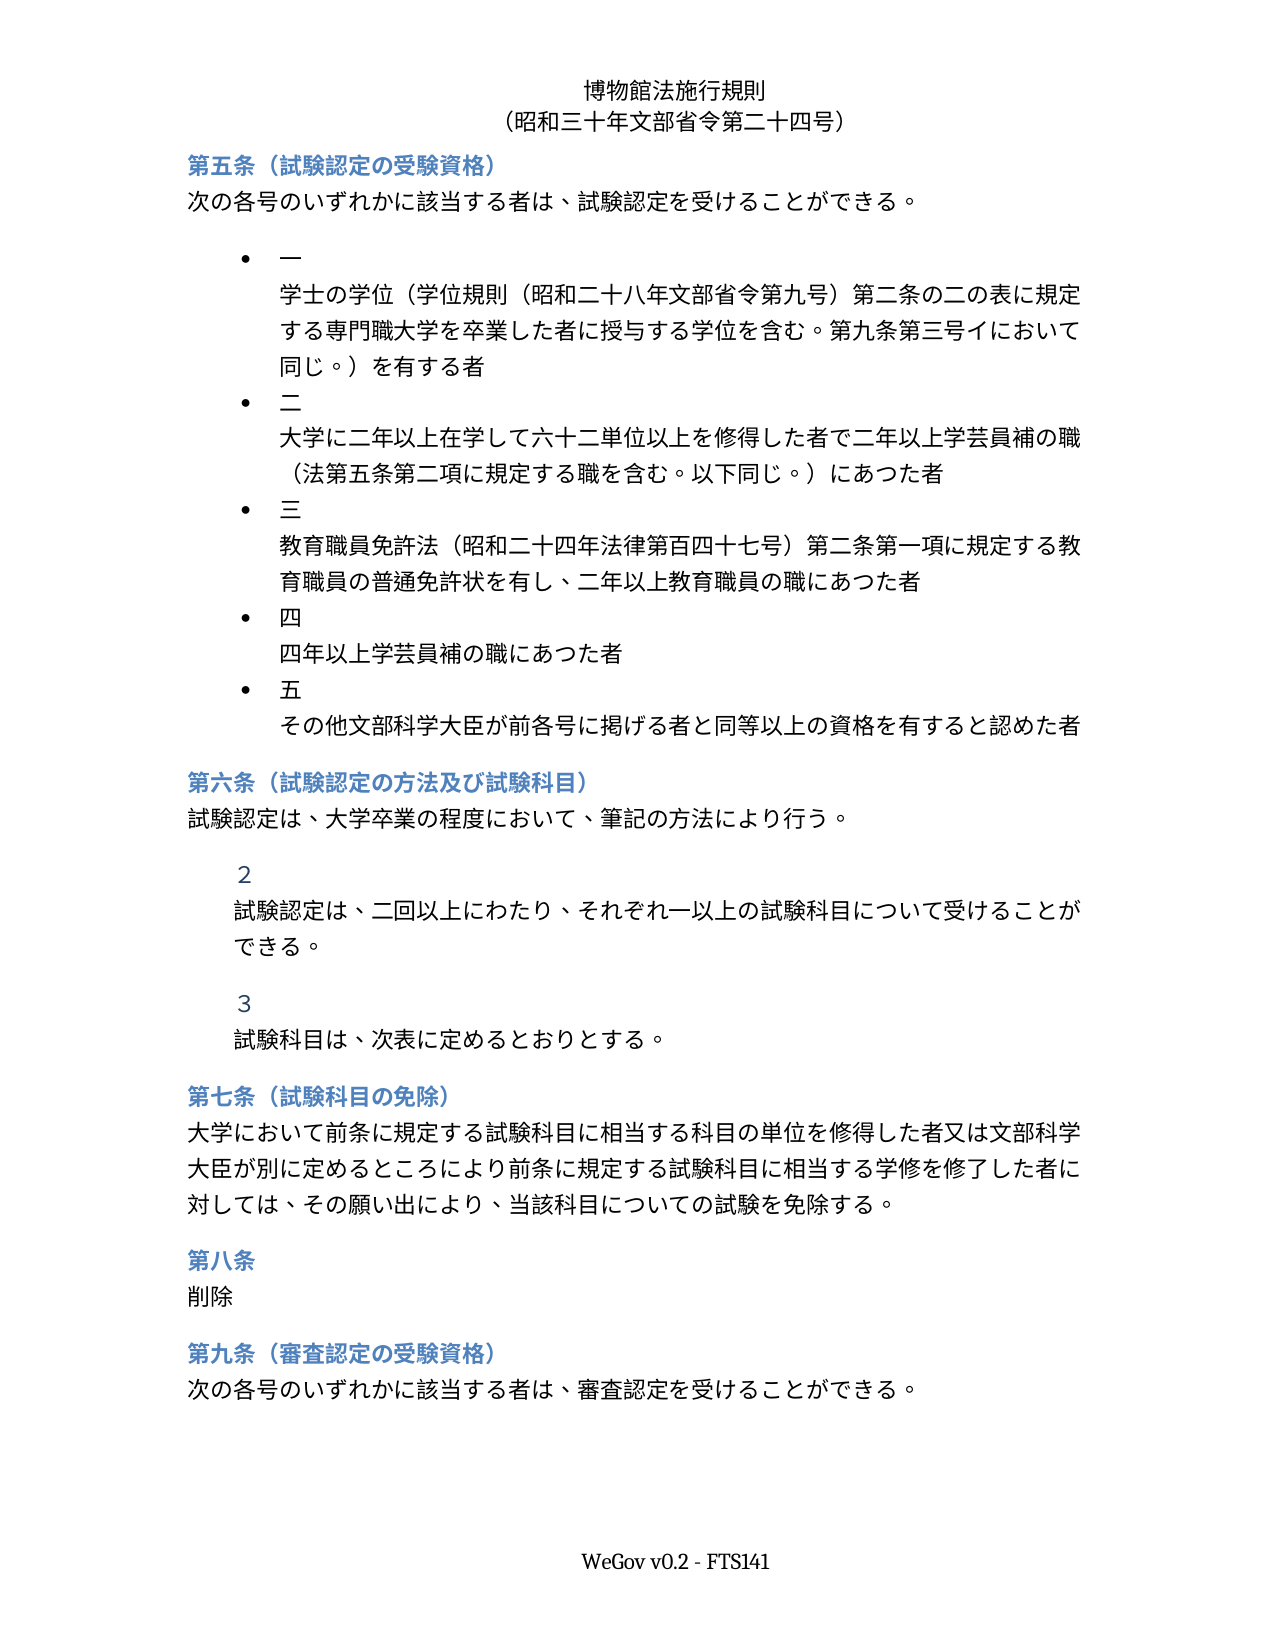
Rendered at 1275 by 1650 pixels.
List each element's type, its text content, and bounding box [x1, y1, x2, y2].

subtitle 第八条 [187, 1245, 1087, 1277]
text 大学において前条に規定する試験科目に相当する科目の単位を修得した者又は文部科学大臣が別に定めるところにより前条に規定する試験科目に相当する学修を修了した者に対しては、その願い出により、当該科目についての試験を免除する。 [187, 1117, 1087, 1220]
list 四 四年以上学芸員補の職にあつた者 [242, 602, 1087, 669]
subtitle ３ [233, 988, 1087, 1019]
subtitle ２ [233, 859, 1087, 891]
text 次の各号のいずれかに該当する者は、審査認定を受けることができる。 [187, 1374, 1087, 1405]
list 五 その他文部科学大臣が前各号に掲げる者と同等以上の資格を有すると認めた者 [242, 674, 1087, 741]
text 次の各号のいずれかに該当する者は、試験認定を受けることができる。 [187, 186, 1087, 217]
text 削除 [187, 1281, 1087, 1312]
subtitle 第七条（試験科目の免除） [187, 1081, 1087, 1112]
subtitle 第六条（試験認定の方法及び試験科目） [187, 767, 1087, 798]
subtitle 第九条（審査認定の受験資格） [187, 1338, 1087, 1369]
list 三 教育職員免許法（昭和二十四年法律第百四十七号）第二条第一項に規定する教育職員の普通免許状を有し、二年以上教育職員の職にあつた者 [242, 494, 1087, 597]
text 試験科目は、次表に定めるとおりとする。 [233, 1024, 1087, 1055]
list 一 学士の学位（学位規則（昭和二十八年文部省令第九号）第二条の二の表に規定する専門職大学を卒業した者に授与する学位を含む。第九条第三号イにおいて同じ。）を有する者 [242, 243, 1087, 382]
text 試験認定は、二回以上にわたり、それぞれ一以上の試験科目について受けることができる。 [233, 895, 1087, 962]
text 試験認定は、大学卒業の程度において、筆記の方法により行う。 [187, 803, 1087, 834]
list 二 大学に二年以上在学して六十二単位以上を修得した者で二年以上学芸員補の職（法第五条第二項に規定する職を含む。以下同じ。）にあつた者 [242, 386, 1087, 489]
subtitle 第五条（試験認定の受験資格） [187, 150, 1087, 181]
